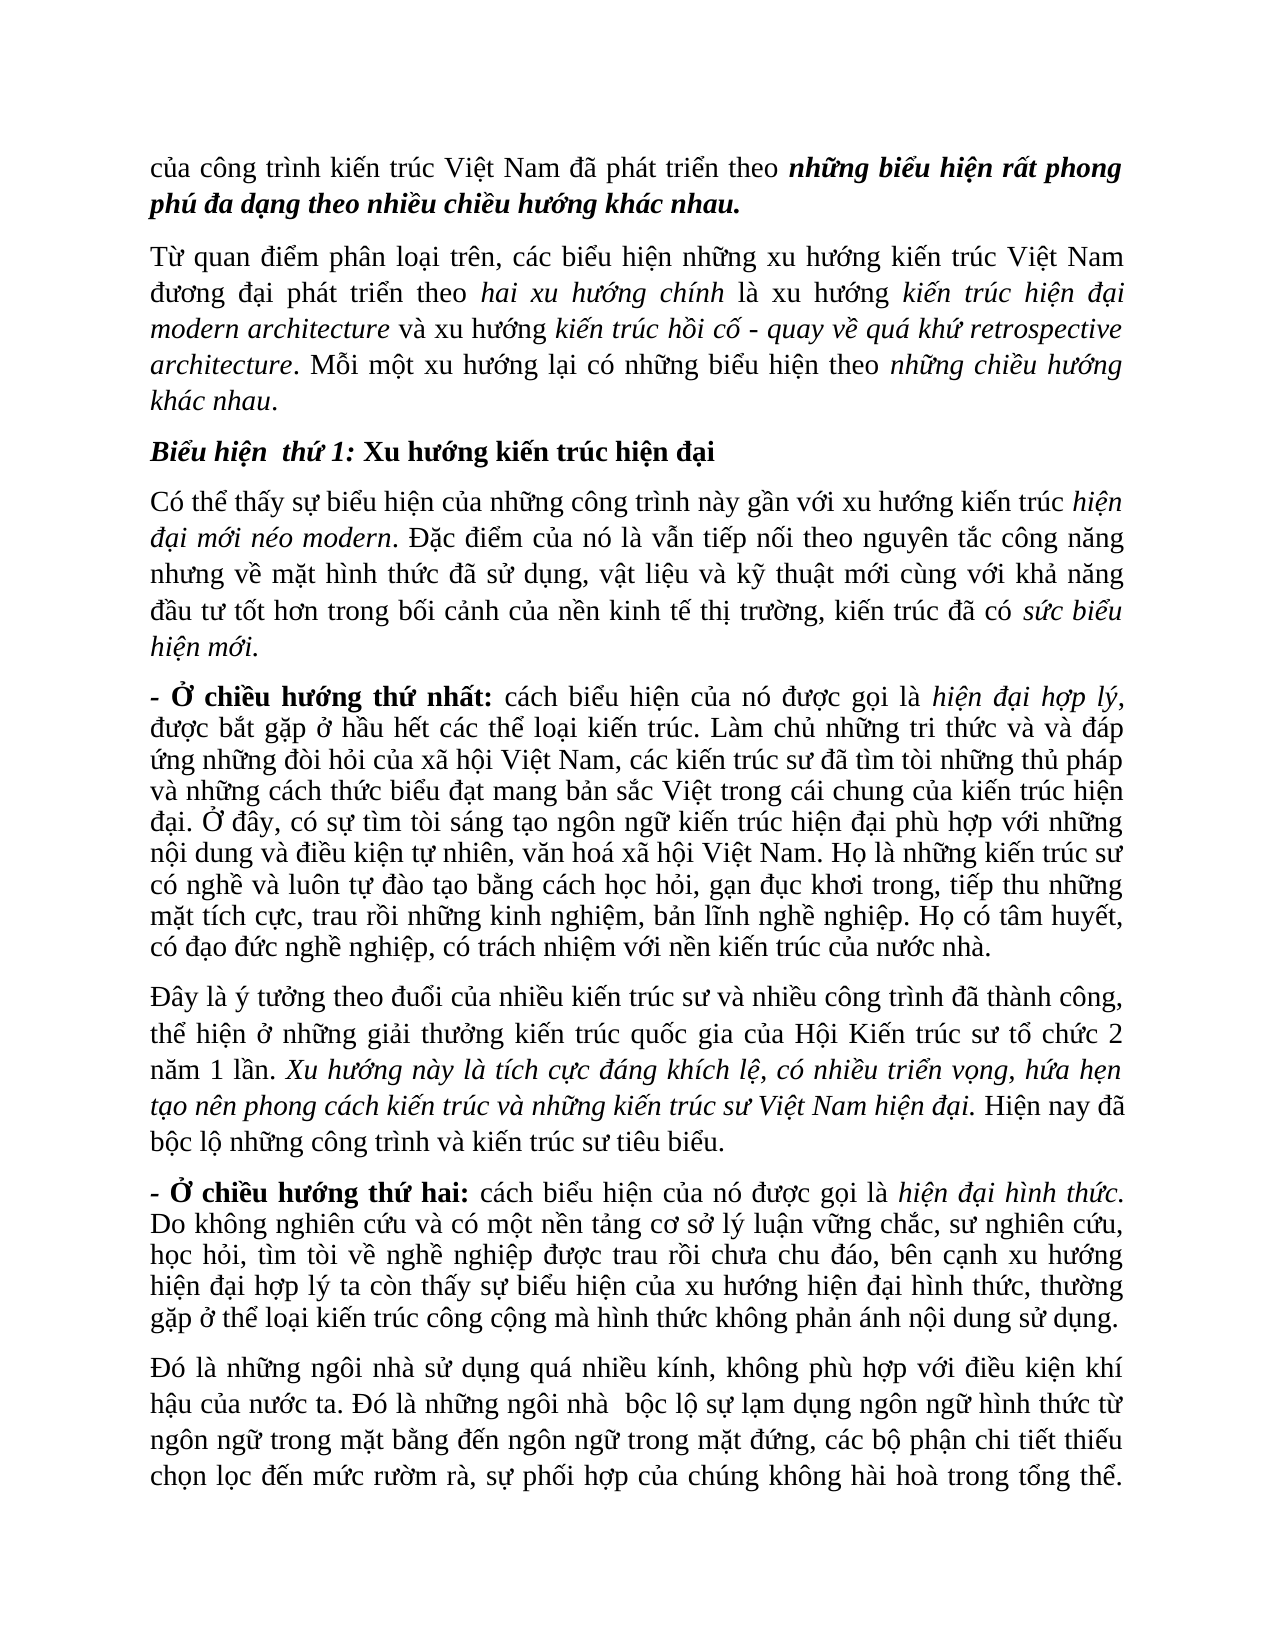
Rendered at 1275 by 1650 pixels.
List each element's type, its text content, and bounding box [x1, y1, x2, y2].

text Biểu hiện thứ 1: Xu hướng kiến trúc hiện đại [150, 436, 1125, 468]
text Đây là ý tưởng theo đuổi của nhiều kiến trúc sư và nhiều công trình đã thành công, thể hiện ở những giải thưởng kiến trúc quốc gia của Hội Kiến trúc sư tổ chức 2 năm 1 lần. Xu hướng này là tích cực đáng khích lệ, có nhiều triển vọng, hứa hẹn tạo nên phong cách kiến trúc và những kiến trúc sư Việt Nam hiện đại. Hiện nay đã bộc lộ những công trình và kiến trúc sư tiêu biểu. [150, 979, 1125, 1158]
text Từ quan điểm phân loại trên, các biểu hiện những xu hướng kiến trúc Việt Nam đương đại phát triển theo hai xu hướng chính là xu hướng kiến trúc hiện đại modern architecture và xu hướng kiến trúc hồi cố - quay về quá khứ retrospective architecture. Mỗi một xu hướng lại có những biểu hiện theo những chiều hướng khác nhau. [150, 239, 1125, 417]
text Có thể thấy sự biểu hiện của những công trình này gần với xu hướng kiến trúc hiện đại mới néo modern. Đặc điểm của nó là vẫn tiếp nối theo nguyên tắc công năng nhưng về mặt hình thức đã sử dụng, vật liệu và kỹ thuật mới cùng với khả năng đầu tư tốt hơn trong bối cảnh của nền kinh tế thị trường, kiến trúc đã có sức biểu hiện mới. [150, 484, 1125, 662]
text - Ở chiều hướng thứ hai: cách biểu hiện của nó được gọi là hiện đại hình thức. Do không nghiên cứu và có một nền tảng cơ sở lý luận vững chắc, sư nghiên cứu, học hỏi, tìm tòi về nghề nghiệp được trau rồi chưa chu đáo, bên cạnh xu hướng hiện đại hợp lý ta còn thấy sự biểu hiện của xu hướng hiện đại hình thức, thường gặp ở thể loại kiến trúc công cộng mà hình thức không phản ánh nội dung sử dụng. [150, 1177, 1125, 1333]
text - Ở chiều hướng thứ nhất: cách biểu hiện của nó được gọi là hiện đại hợp lý, được bắt gặp ở hầu hết các thể loại kiến trúc. Làm chủ những tri thức và và đáp ứng những đòi hỏi của xã hội Việt Nam, các kiến trúc sư đã tìm tòi những thủ pháp và những cách thức biểu đạt mang bản sắc Việt trong cái chung của kiến trúc hiện đại. Ở đây, có sự tìm tòi sáng tạo ngôn ngữ kiến trúc hiện đại phù hợp với những nội dung và điều kiện tự nhiên, văn hoá xã hội Việt Nam. Họ là những kiến trúc sư có nghề và luôn tự đào tạo bằng cách học hỏi, gạn đục khơi trong, tiếp thu những mặt tích cực, trau rồi những kinh nghiệm, bản lĩnh nghề nghiệp. Họ có tâm huyết, có đạo đức nghề nghiệp, có trách nhiệm với nền kiến trúc của nước nhà. [150, 682, 1125, 963]
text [150, 1350, 1125, 1492]
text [150, 150, 1125, 220]
